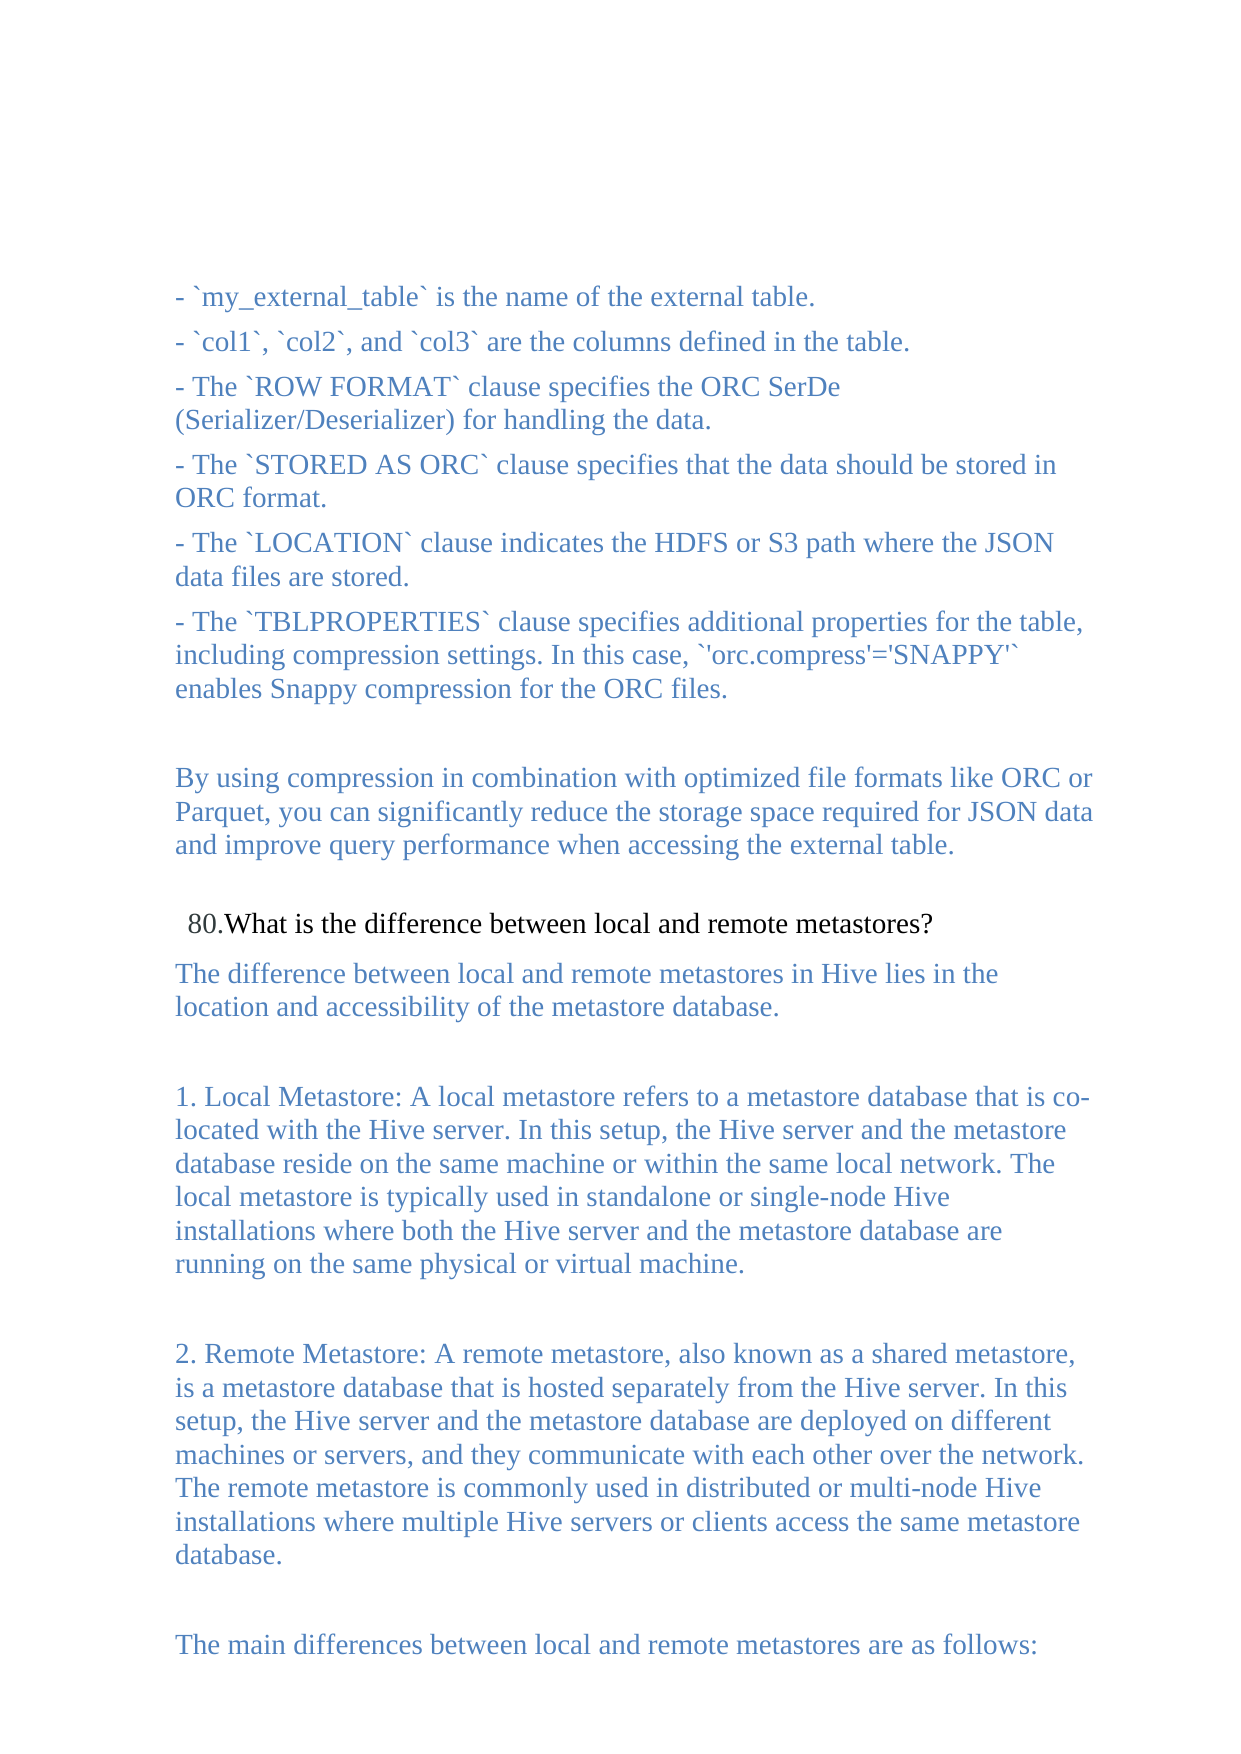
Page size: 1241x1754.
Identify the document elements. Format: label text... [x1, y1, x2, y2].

text The difference between local and remote metastores in Hive lies in the location and accessibility of the metastore database. [175, 956, 1094, 1023]
text - The `TBLPROPERTIES` clause specifies additional properties for the table, including compression settings. In this case, `'orc.compress'='SNAPPY'` enables Snappy compression for the ORC files. [175, 604, 1094, 704]
text The main differences between local and remote metastores are as follows: [175, 1627, 1094, 1661]
text 2. Remote Metastore: A remote metastore, also known as a shared metastore, is a metastore database that is hosted separately from the Hive server. In this setup, the Hive server and the metastore database are deployed on different machines or servers, and they communicate with each other over the network. The remote metastore is commonly used in distributed or multi-node Hive installations where multiple Hive servers or clients access the same metastore database. [175, 1336, 1094, 1571]
text - The `ROW FORMAT` clause specifies the ORC SerDe (Serializer/Deserializer) for handling the data. [175, 369, 1094, 436]
text - The `LOCATION` clause indicates the HDFS or S3 path where the JSON data files are stored. [175, 525, 1094, 592]
list 80.What is the difference between local and remote metastores? [187, 906, 934, 939]
text - The `STORED AS ORC` clause specifies that the data should be stored in ORC format. [175, 447, 1094, 514]
text - `my_external_table` is the name of the external table. [175, 279, 1094, 313]
text 1. Local Metastore: A local metastore refers to a metastore database that is co-located with the Hive server. In this setup, the Hive server and the metastore database reside on the same machine or within the same local network. The local metastore is typically used in standalone or single-node Hive installations where both the Hive server and the metastore database are running on the same physical or virtual machine. [175, 1079, 1094, 1280]
text By using compression in combination with optimized file formats like ORC or Parquet, you can significantly reduce the storage space required for JSON data and improve query performance when accessing the external table. [175, 760, 1094, 861]
text - `col1`, `col2`, and `col3` are the columns defined in the table. [175, 324, 1094, 357]
